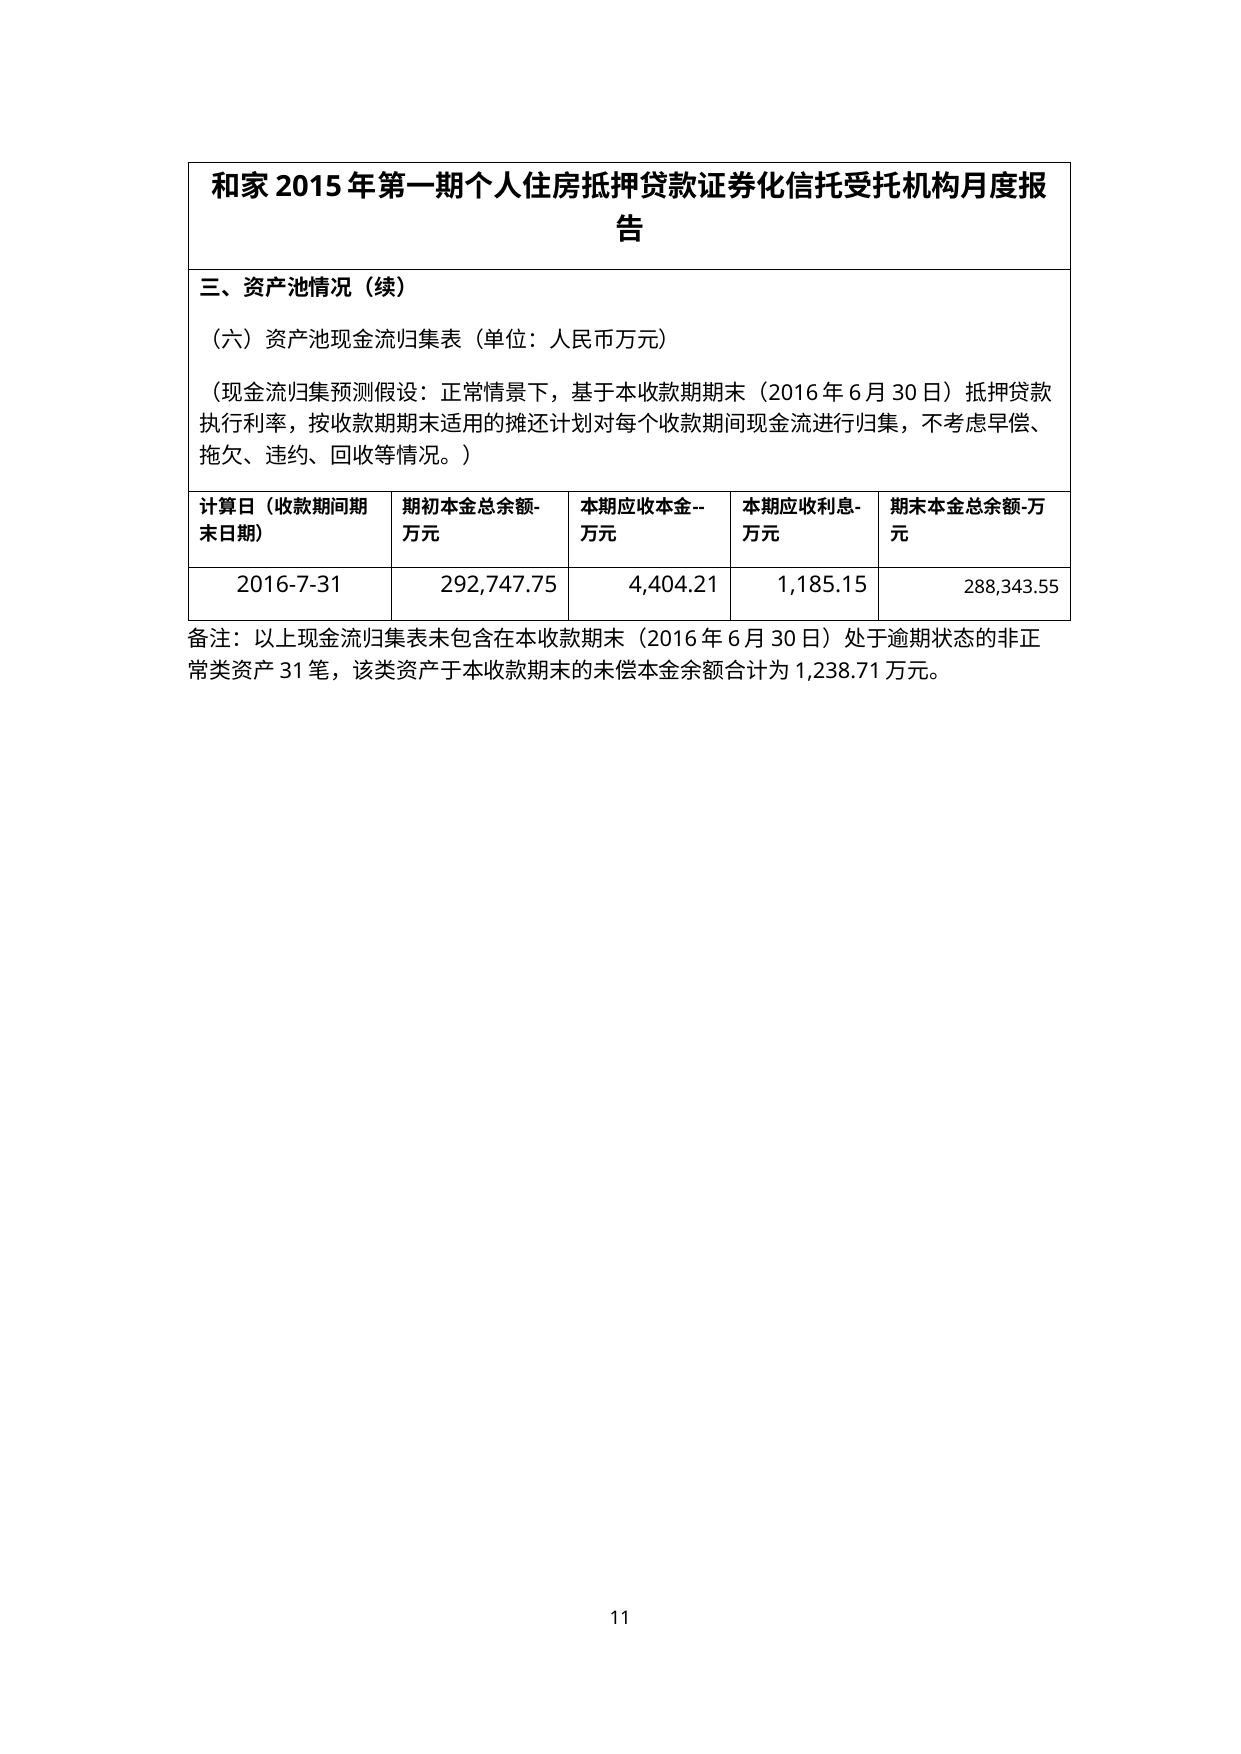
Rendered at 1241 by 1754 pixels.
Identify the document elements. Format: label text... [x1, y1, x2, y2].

table_header 和家2015年第一期个人住房抵押贷款证券化信托受托机构月度报告 [189, 163, 1070, 268]
table_cell 期末本金总余额-万元 [879, 492, 1070, 567]
table_cell 本期应收利息-万元 [731, 492, 878, 567]
text 备注：以上现金流归集表未包含在本收款期末（）处于逾期状态的非正常类资产31笔，该类资产于本收款期末的未偿本金余额合计为1,238.71万元。 [187, 621, 1053, 684]
table_cell 期初本金总余额-万元 [392, 492, 568, 567]
table_cell 三、资产池情况（续） （六）资产池现金流归集表（单位：人民币万元） （现金流归集预测假设：正常情景下，基于本收款期期末（）抵押贷款执行利率，按收款期期末适用的摊还计划对每个收款期间现金流进行归集，不考虑早偿、拖欠、违约、回收等情况。） [189, 270, 1070, 491]
table_cell 本期应收本金--万元 [569, 492, 730, 567]
table_cell 计算日（收款期间期末日期） [189, 492, 391, 567]
